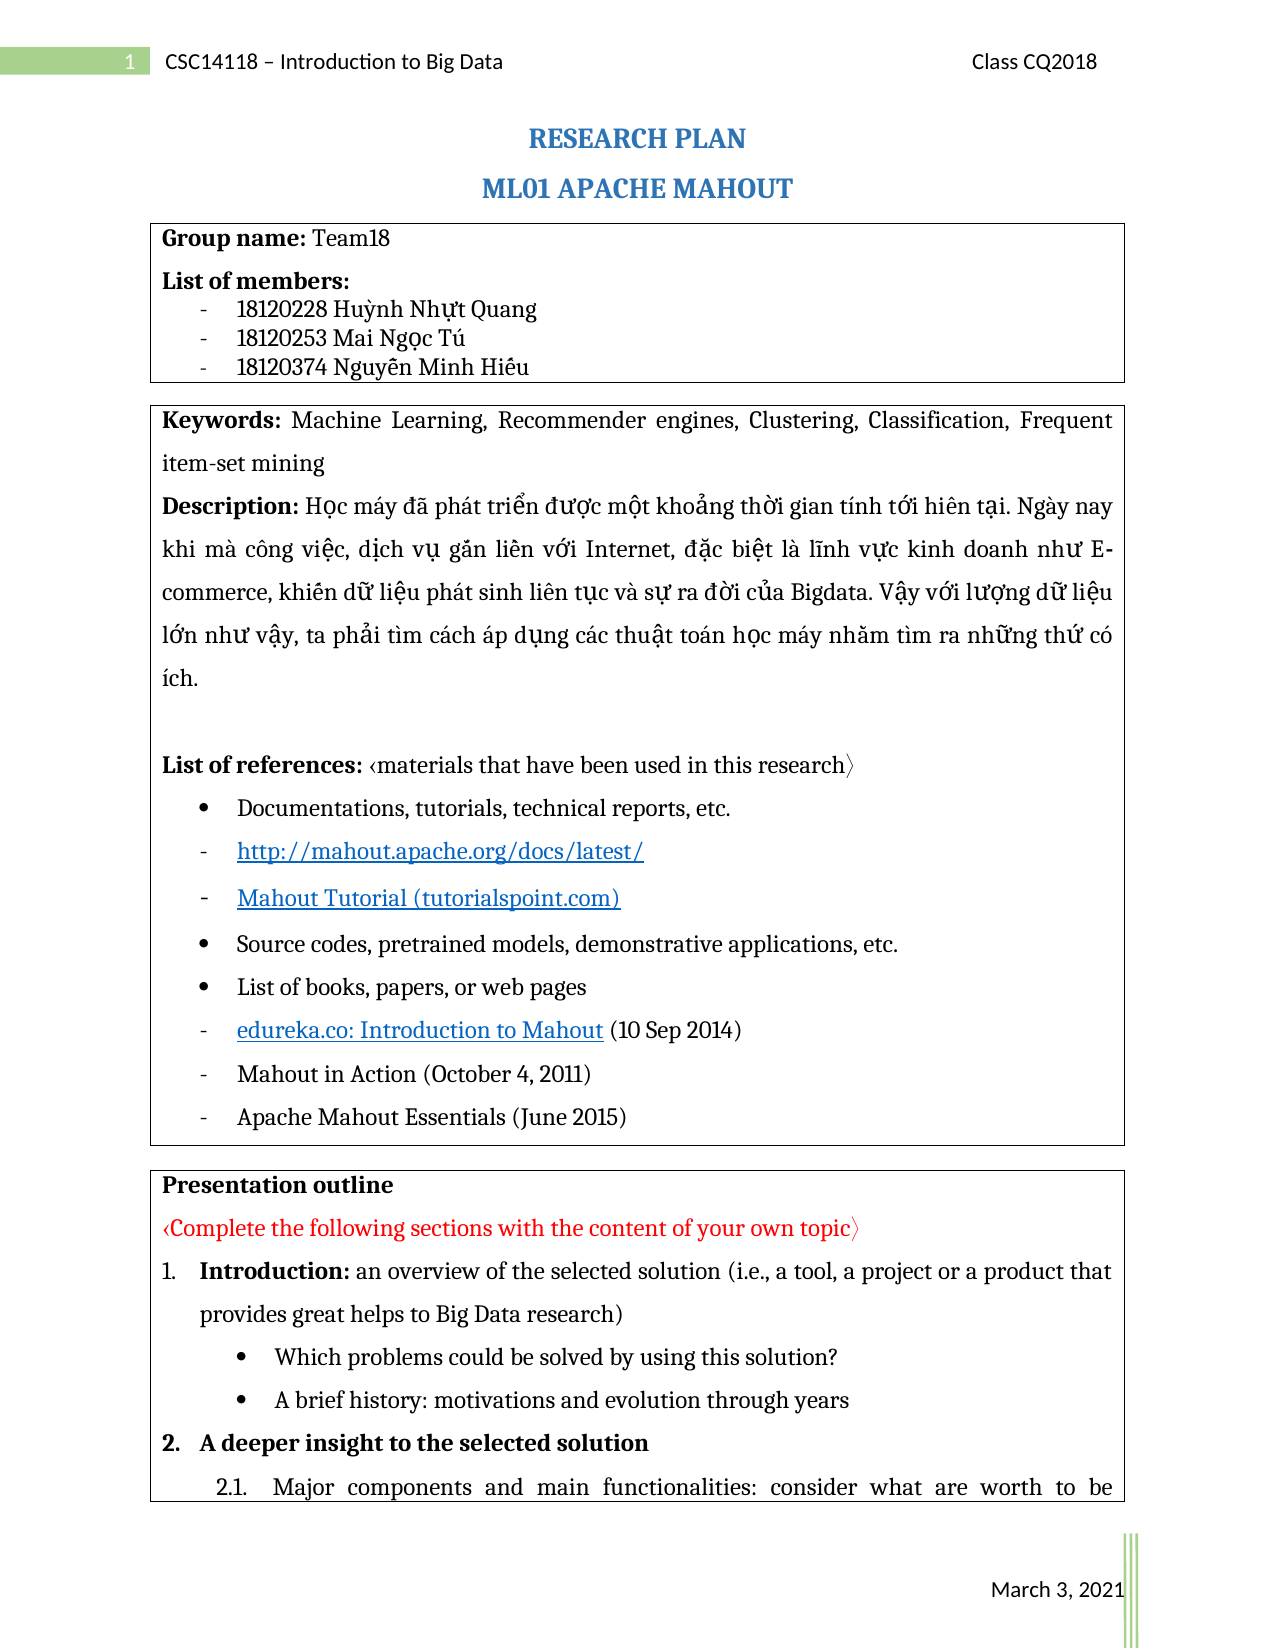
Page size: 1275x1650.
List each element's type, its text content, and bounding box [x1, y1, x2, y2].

subtitle ML01 APACHE MAHOUT [150, 172, 1125, 206]
table_header Keywords: Machine Learning, Recommender engines, Clustering, Classification, Frequent item-set mining Description: Học máy đã phát triển được một khoảng thời gian tính tới hiên tại. Ngày nay khi mà công việc, dịch vụ gắn liền với Internet, đặc biệt là lĩnh vực kinh doanh như E-commerce, khiến dữ liệu phát sinh liên tục và sự ra đời của Bigdata. Vậy với lượng dữ liệu lớn như vậy, ta phải tìm cách áp dụng các thuật toán học máy nhằm tìm ra những thứ có ích. List of references: materials that have been used in this research Documentations, tutorials, technical reports, etc. http://mahout.apache.org/docs/latest/ Mahout Tutorial (tutorialspoint.com) Source codes, pretrained models, demonstrative applications, etc. List of books, papers, or web pages edureka.co: Introduction to Mahout (10 Sep 2014) Mahout in Action (October 4, 2011) Apache Mahout Essentials (June 2015) [151, 406, 1124, 1144]
table_header Group name: Team18 List of members: 18120228 Huỳnh Nhựt Quang 18120253 Mai Ngọc Tú 18120374 Nguyễn Minh Hiếu [151, 224, 1124, 382]
subtitle RESEARCH PLAN [150, 122, 1125, 155]
